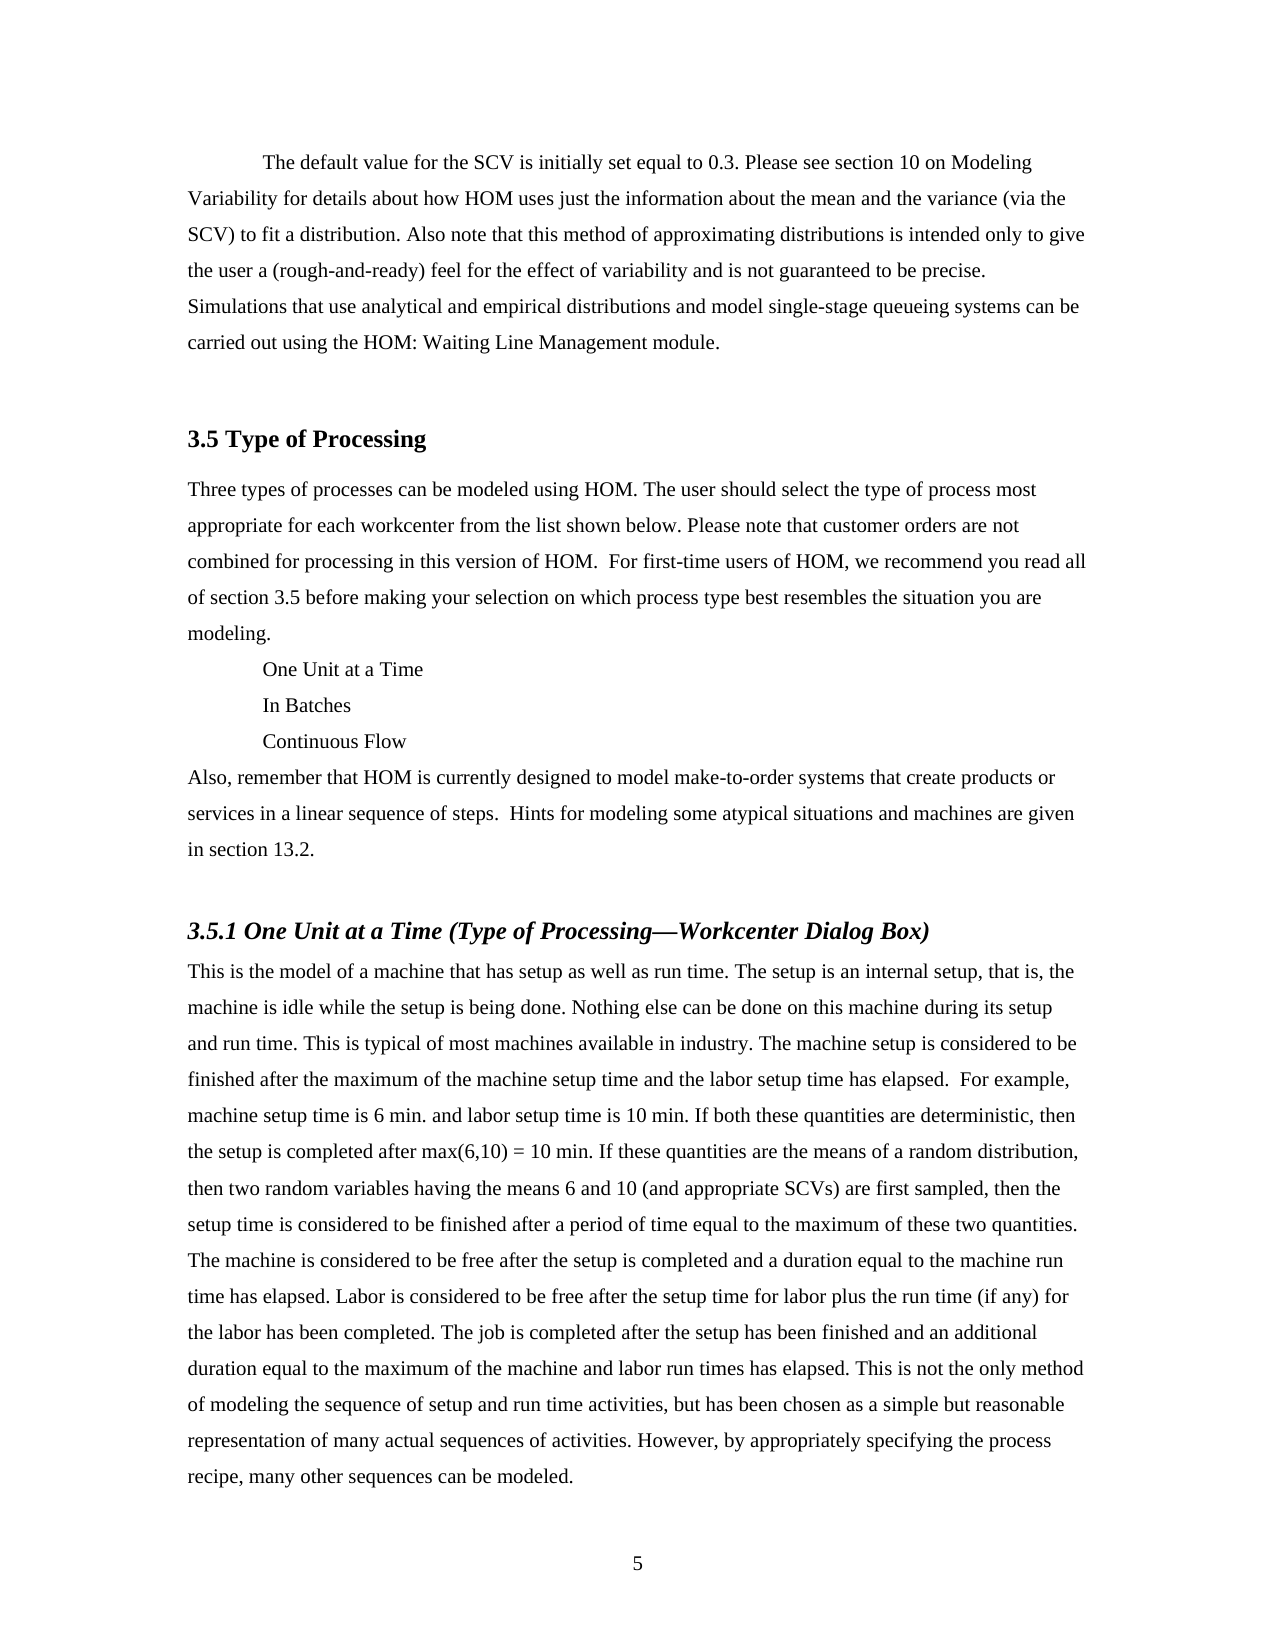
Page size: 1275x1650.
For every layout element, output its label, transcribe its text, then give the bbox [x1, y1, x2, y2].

text 3.5.1 One Unit at a Time (Type of Processing—Workcenter Dialog Box) [187, 916, 1087, 945]
text Also, remember that HOM is currently designed to model make-to-order systems that create products or services in a linear sequence of steps. Hints for modeling some atypical situations and machines are given in section 13.2. [187, 765, 1087, 861]
text This is the model of a machine that has setup as well as run time. The setup is an internal setup, that is, the machine is idle while the setup is being done. Nothing else can be done on this machine during its setup and run time. This is typical of most machines available in industry. The machine setup is considered to be finished after the maximum of the machine setup time and the labor setup time has elapsed. For example, machine setup time is 6 min. and labor setup time is 10 min. If both these quantities are deterministic, then the setup is completed after max(6,10) = 10 min. If these quantities are the means of a random distribution, then two random variables having the means 6 and 10 (and appropriate SCVs) are first sampled, then the setup time is considered to be finished after a period of time equal to the maximum of these two quantities. The machine is considered to be free after the setup is completed and a duration equal to the machine run time has elapsed. Labor is considered to be free after the setup time for labor plus the run time (if any) for the labor has been completed. The job is completed after the setup has been finished and an additional duration equal to the maximum of the machine and labor run times has elapsed. This is not the only method of modeling the sequence of setup and run time activities, but has been chosen as a simple but reasonable representation of many actual sequences of activities. However, by appropriately specifying the process recipe, many other sequences can be modeled. [187, 959, 1087, 1488]
text In Batches [187, 693, 1087, 717]
text Continuous Flow [187, 729, 1087, 753]
text 3.5 Type of Processing [187, 424, 1087, 452]
text One Unit at a Time [187, 657, 1087, 681]
text The default value for the SCV is initially set equal to 0.3. Please see section 10 on Modeling Variability for details about how HOM uses just the information about the mean and the variance (via the SCV) to fit a distribution. Also note that this method of approximating distributions is intended only to give the user a (rough-and-ready) feel for the effect of variability and is not guaranteed to be precise. Simulations that use analytical and empirical distributions and model single-stage queueing systems can be carried out using the HOM: Waiting Line Management module. [187, 150, 1087, 354]
text Three types of processes can be modeled using HOM. The user should select the type of process most appropriate for each workcenter from the list shown below. Please note that customer orders are not combined for processing in this version of HOM. For first-time users of HOM, we recommend you read all of section 3.5 before making your selection on which process type best resembles the situation you are modeling. [187, 477, 1087, 645]
